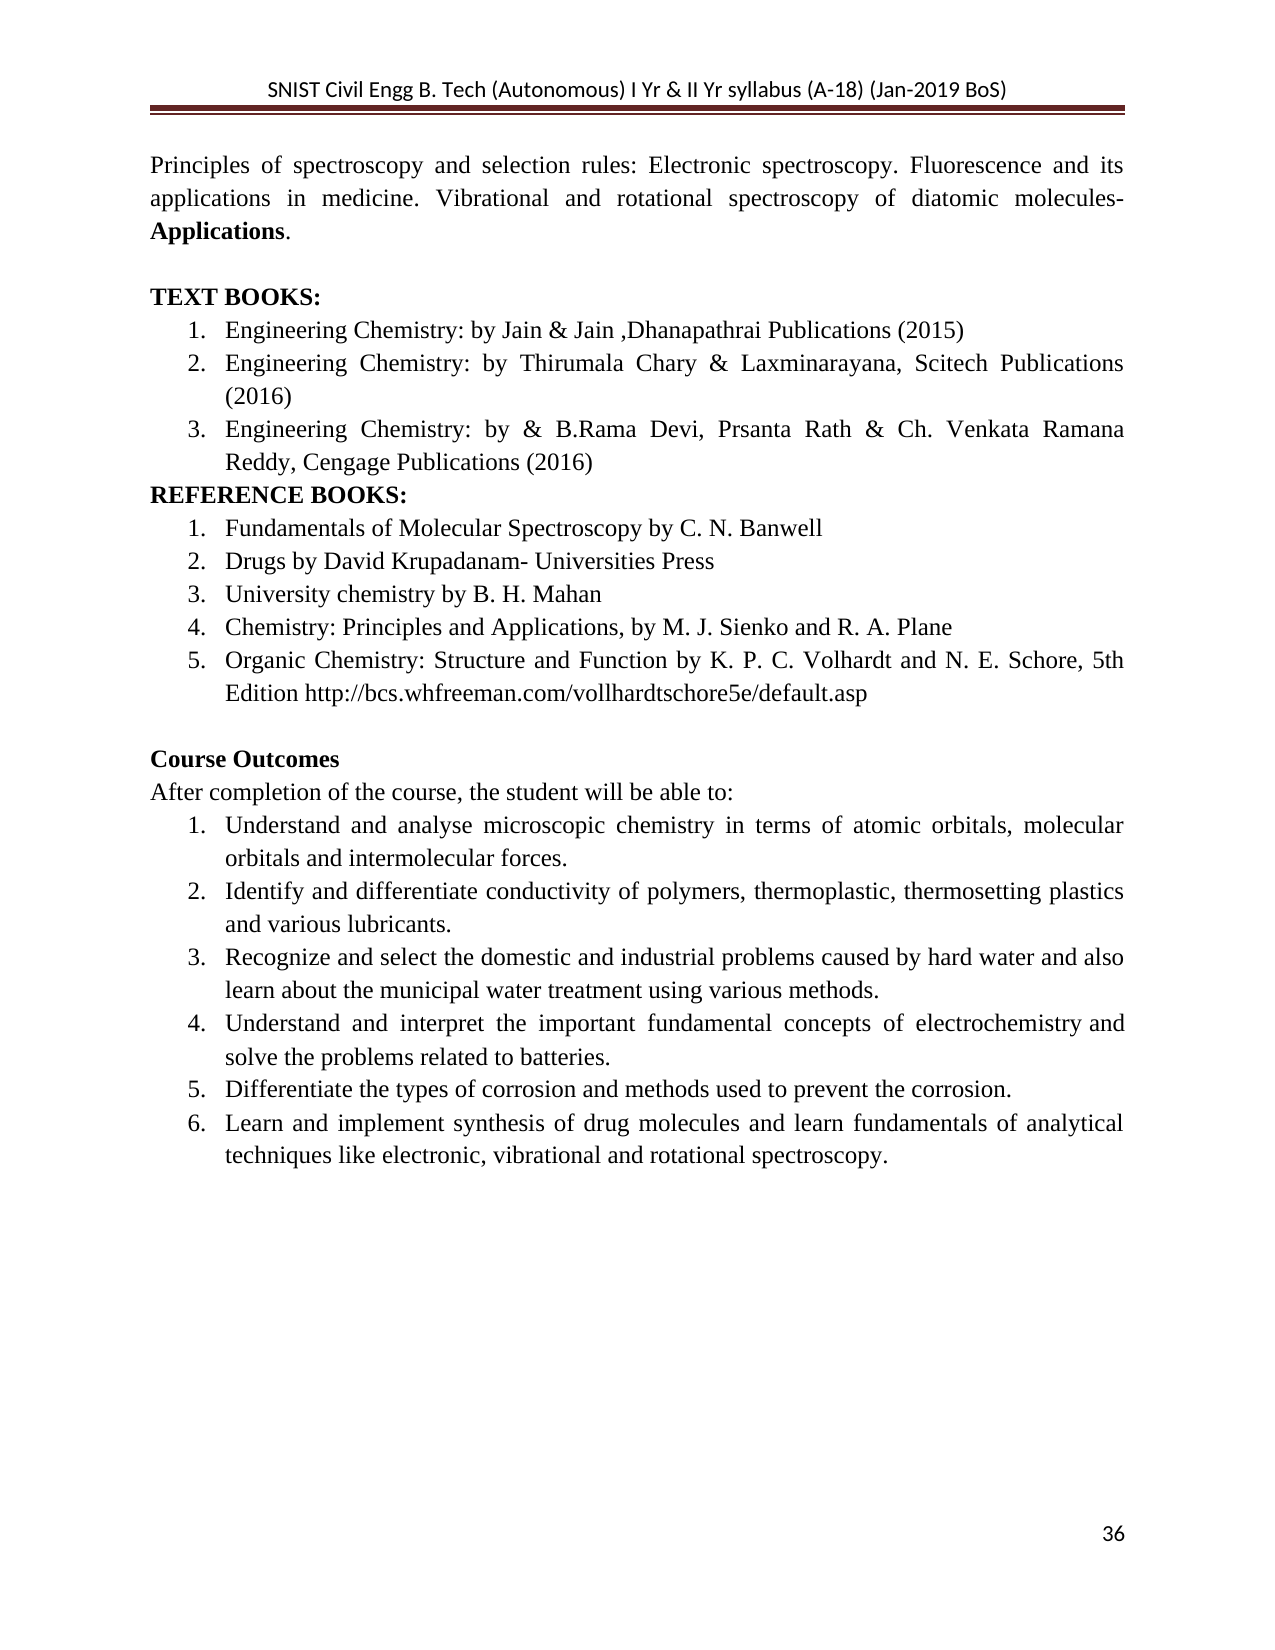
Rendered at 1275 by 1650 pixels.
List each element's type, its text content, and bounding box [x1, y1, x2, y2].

list Understand and interpret the important fundamental concepts of electrochemistry and solve the problems related to batteries. [187, 1008, 1125, 1070]
text Course Outcomes [150, 744, 1125, 773]
list Engineering Chemistry: by & B.Rama Devi, Prsanta Rath & Ch. Venkata Ramana Reddy, Cengage Publications (2016) [187, 414, 1125, 476]
list Organic Chemistry: Structure and Function by K. P. C. Volhardt and N. E. Schore, 5th Edition http://bcs.whfreeman.com/vollhardtschore5e/default.asp [187, 645, 1125, 707]
list Engineering Chemistry: by Jain & Jain ,Dhanapathrai Publications (2015) [187, 315, 1125, 344]
list Understand and analyse microscopic chemistry in terms of atomic orbitals, molecular orbitals and intermolecular forces. [187, 810, 1125, 872]
list Fundamentals of Molecular Spectroscopy by C. N. Banwell [187, 513, 1125, 542]
list Differentiate the types of corrosion and methods used to prevent the corrosion. [187, 1074, 1125, 1103]
list Drugs by David Krupadanam- Universities Press [187, 546, 1125, 575]
list Engineering Chemistry: by Thirumala Chary & Laxminarayana, Scitech Publications (2016) [187, 348, 1125, 410]
list Recognize and select the domestic and industrial problems caused by hard water and also learn about the municipal water treatment using various methods. [187, 942, 1125, 1004]
list Learn and implement synthesis of drug molecules and learn fundamentals of analytical techniques like electronic, vibrational and rotational spectroscopy. [187, 1108, 1125, 1169]
list University chemistry by B. H. Mahan [187, 579, 1125, 608]
list Identify and differentiate conductivity of polymers, thermoplastic, thermosetting plastics and various lubricants. [187, 876, 1125, 938]
text TEXT BOOKS: [150, 282, 1125, 311]
text REFERENCE BOOKS: [150, 480, 1125, 509]
text Principles of spectroscopy and selection rules: Electronic spectroscopy. Fluorescence and its applications in medicine. Vibrational and rotational spectroscopy of diatomic molecules-Applications. [150, 150, 1125, 245]
list Chemistry: Principles and Applications, by M. J. Sienko and R. A. Plane [187, 612, 1125, 641]
text After completion of the course, the student will be able to: [150, 777, 1125, 806]
